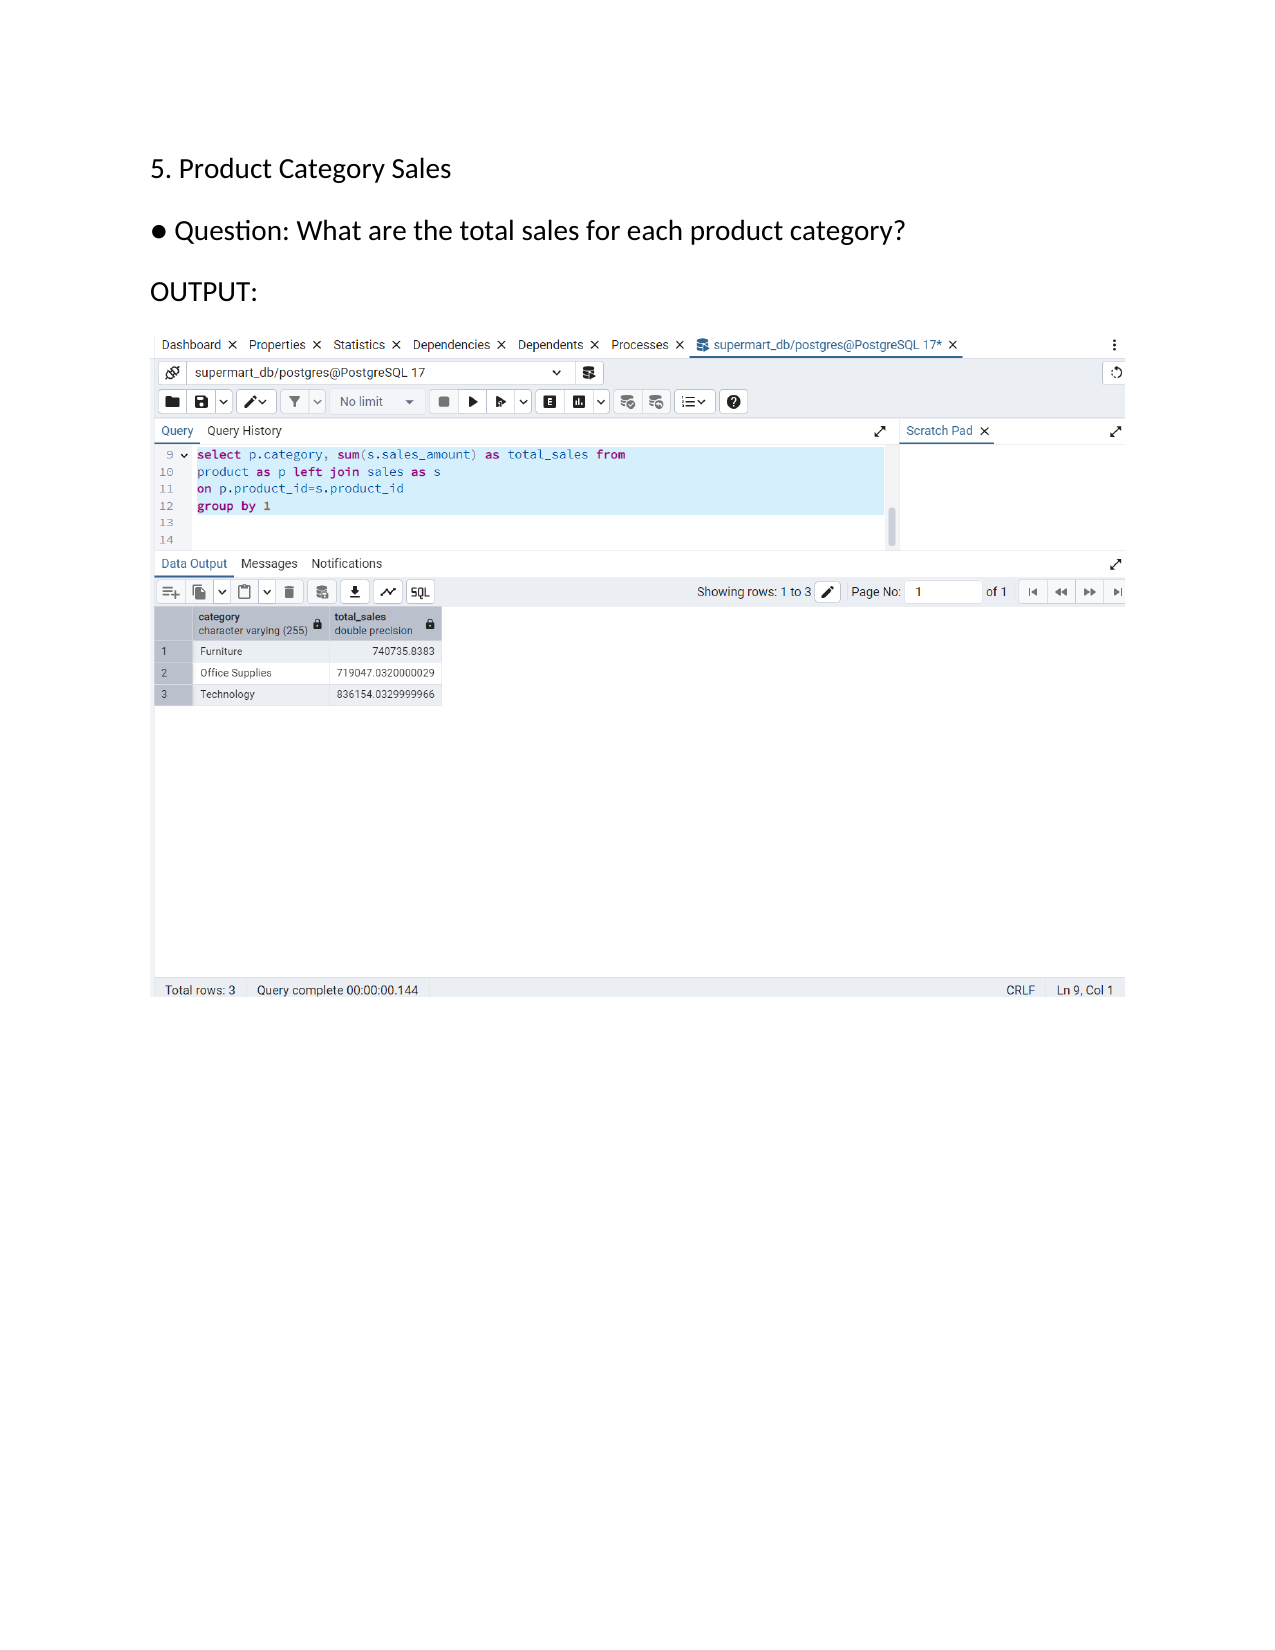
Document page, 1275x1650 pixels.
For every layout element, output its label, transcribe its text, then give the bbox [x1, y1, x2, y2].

text OUTPUT: [150, 273, 1125, 309]
text 5. Product Category Sales [150, 150, 1125, 186]
picture [150, 335, 1125, 997]
text ● Question: What are the total sales for each product category? [150, 212, 1125, 247]
